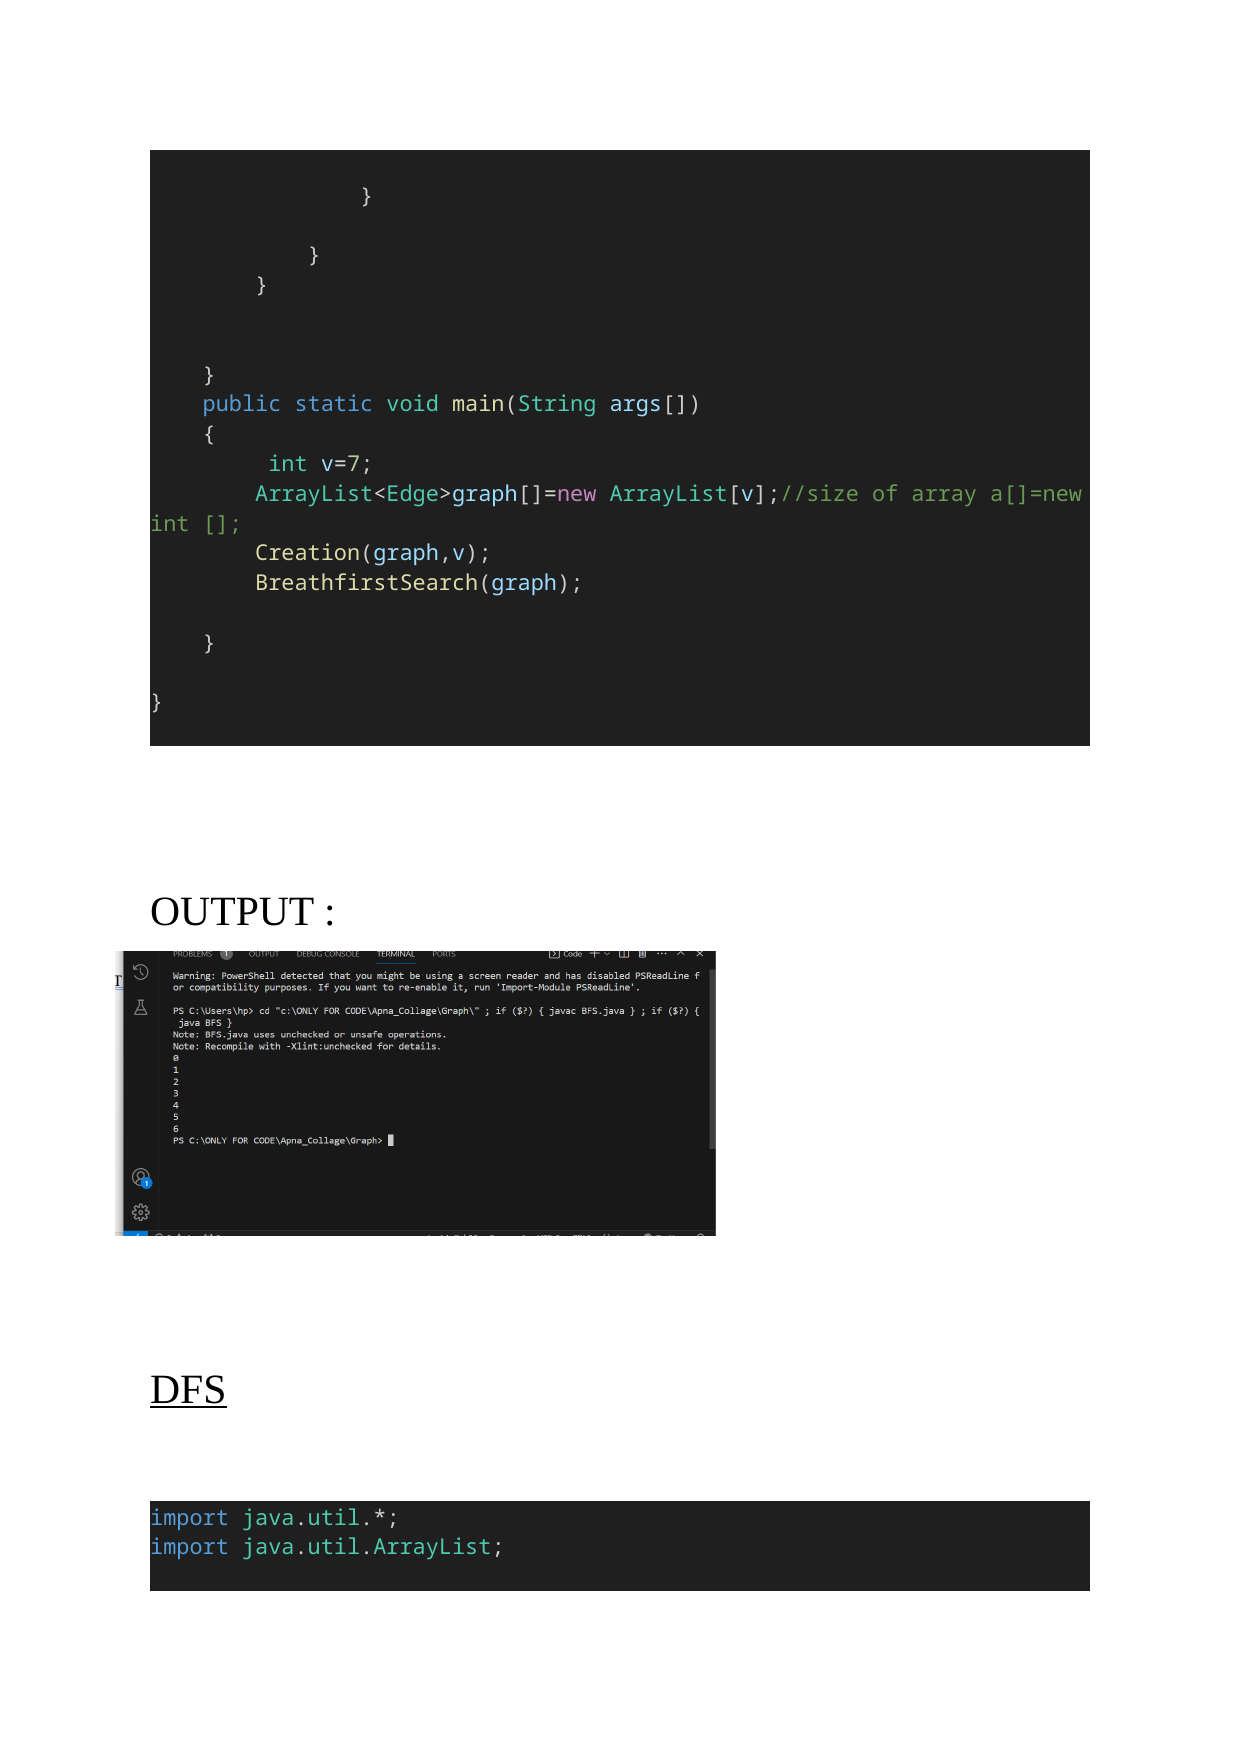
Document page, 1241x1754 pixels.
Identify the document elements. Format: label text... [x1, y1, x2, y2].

text import java.util.ArrayList; [150, 1531, 1090, 1561]
text Creation(graph,v); [150, 537, 1090, 567]
text int v=7; [150, 448, 1090, 478]
text } [150, 686, 1090, 716]
text } [150, 269, 1090, 299]
text DFS [150, 1365, 1090, 1413]
text } [150, 627, 1090, 656]
text BreathfirstSearch(graph); [150, 567, 1090, 597]
text ArrayList<Edge>graph[]=new ArrayList[v];//size of array a[]=new int []; [150, 478, 1090, 537]
text import java.util.*; [150, 1501, 1090, 1531]
picture [115, 951, 716, 1236]
text public static void main(String args[]) [150, 388, 1090, 418]
text OUTPUT : [150, 886, 1090, 934]
text } [150, 358, 1090, 388]
text { [150, 418, 1090, 448]
text } [150, 239, 1090, 269]
text } [150, 180, 1090, 209]
